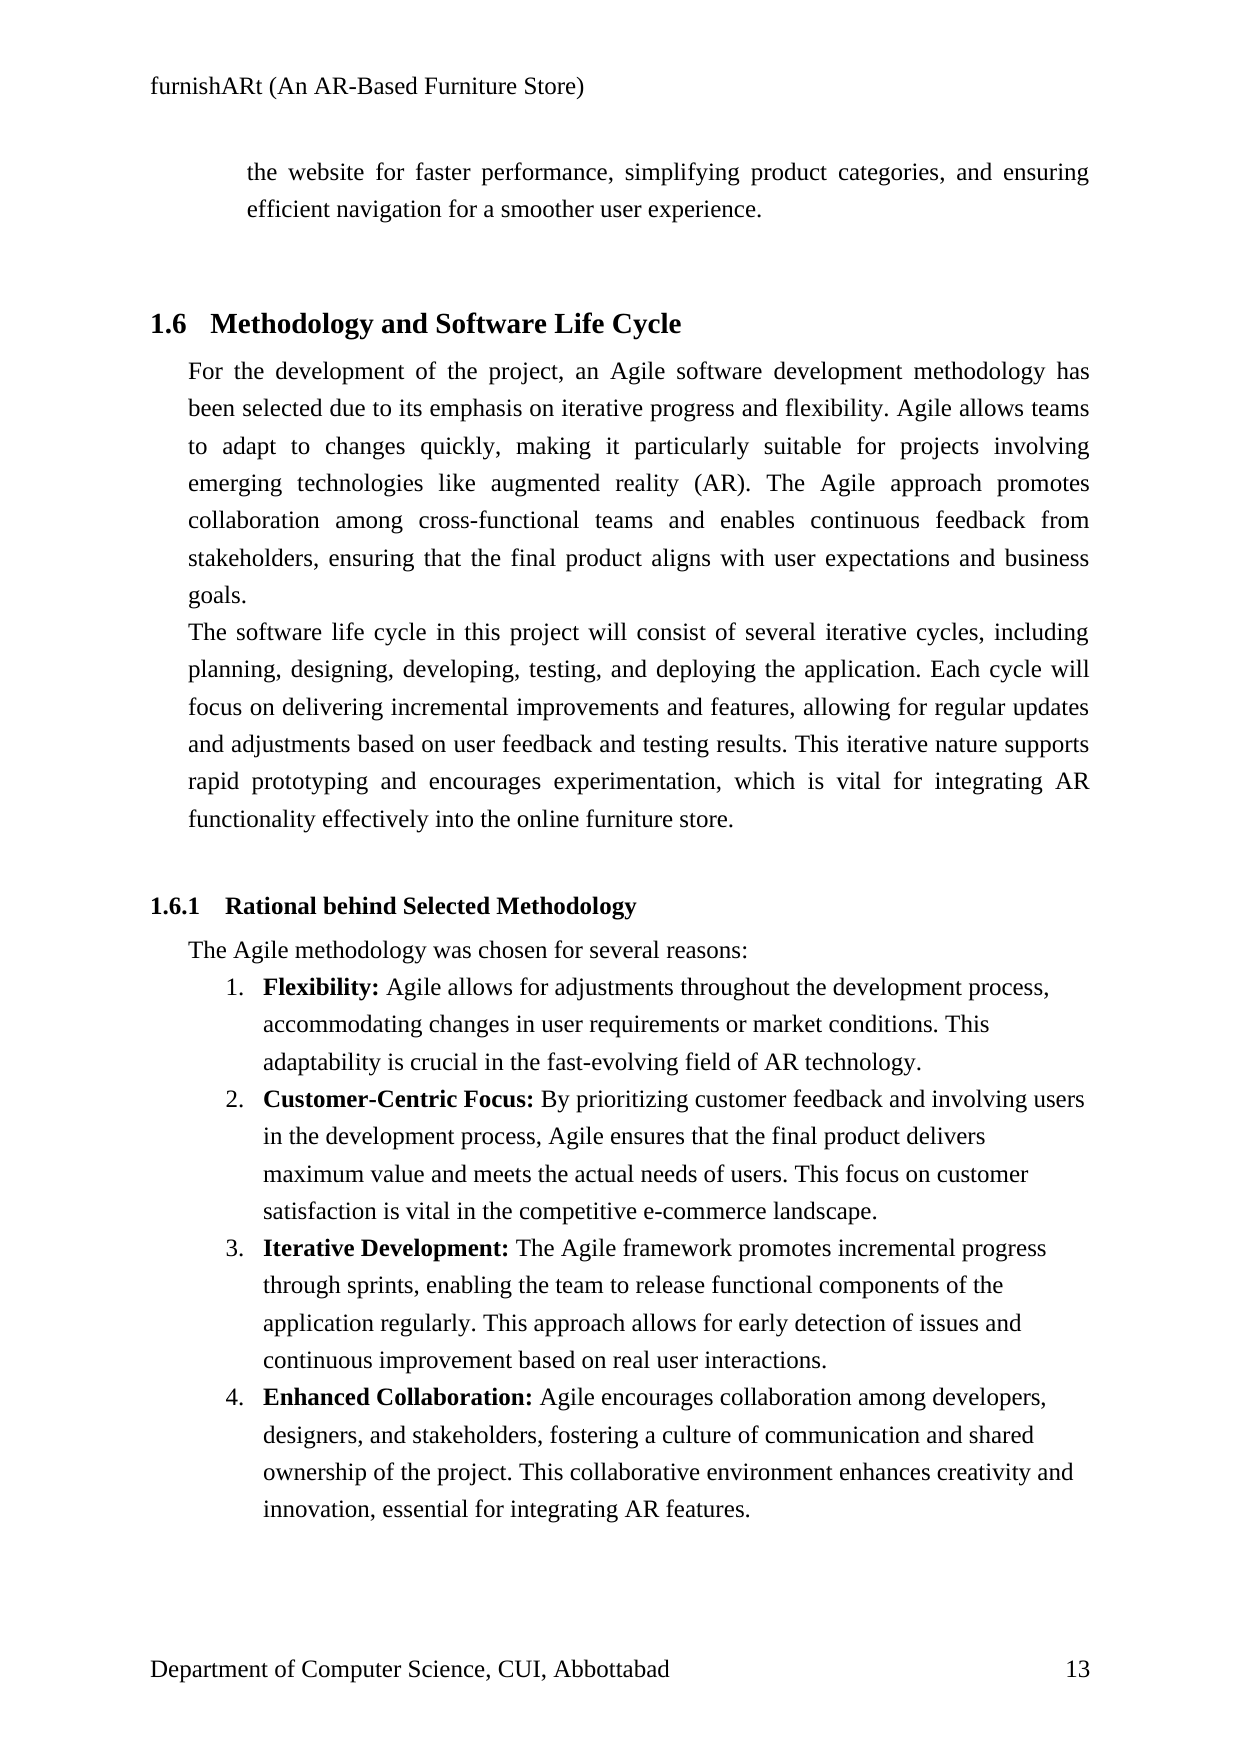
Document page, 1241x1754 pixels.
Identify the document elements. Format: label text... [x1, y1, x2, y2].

text The Agile methodology was chosen for several reasons: [188, 935, 1090, 964]
subtitle Rational behind Selected Methodology [150, 891, 1090, 919]
subtitle Methodology and Software Life Cycle [150, 306, 1090, 340]
list Customer-Centric Focus: By prioritizing customer feedback and involving users in the development process, Agile ensures that the final product delivers maximum value and meets the actual needs of users. This focus on customer satisfaction is vital in the competitive e-commerce landscape. [225, 1084, 1090, 1225]
list Iterative Development: The Agile framework promotes incremental progress through sprints, enabling the team to release functional components of the application regularly. This approach allows for early detection of issues and continuous improvement based on real user interactions. [225, 1233, 1090, 1374]
list Flexibility: Agile allows for adjustments throughout the development process, accommodating changes in user requirements or market conditions. This adaptability is crucial in the fast-evolving field of AR technology. [225, 972, 1090, 1076]
text The software life cycle in this project will consist of several iterative cycles, including planning, designing, developing, testing, and deploying the application. Each cycle will focus on delivering incremental improvements and features, allowing for regular updates and adjustments based on user feedback and testing results. This iterative nature supports rapid prototyping and encourages experimentation, which is vital for integrating AR functionality effectively into the online furniture store. [188, 617, 1090, 832]
text For the development of the project, an Agile software development methodology has been selected due to its emphasis on iterative progress and flexibility. Agile allows teams to adapt to changes quickly, making it particularly suitable for projects involving emerging technologies like augmented reality (AR). The Agile approach promotes collaboration among cross-functional teams and enables continuous feedback from stakeholders, ensuring that the final product aligns with user expectations and business goals. [188, 356, 1090, 609]
